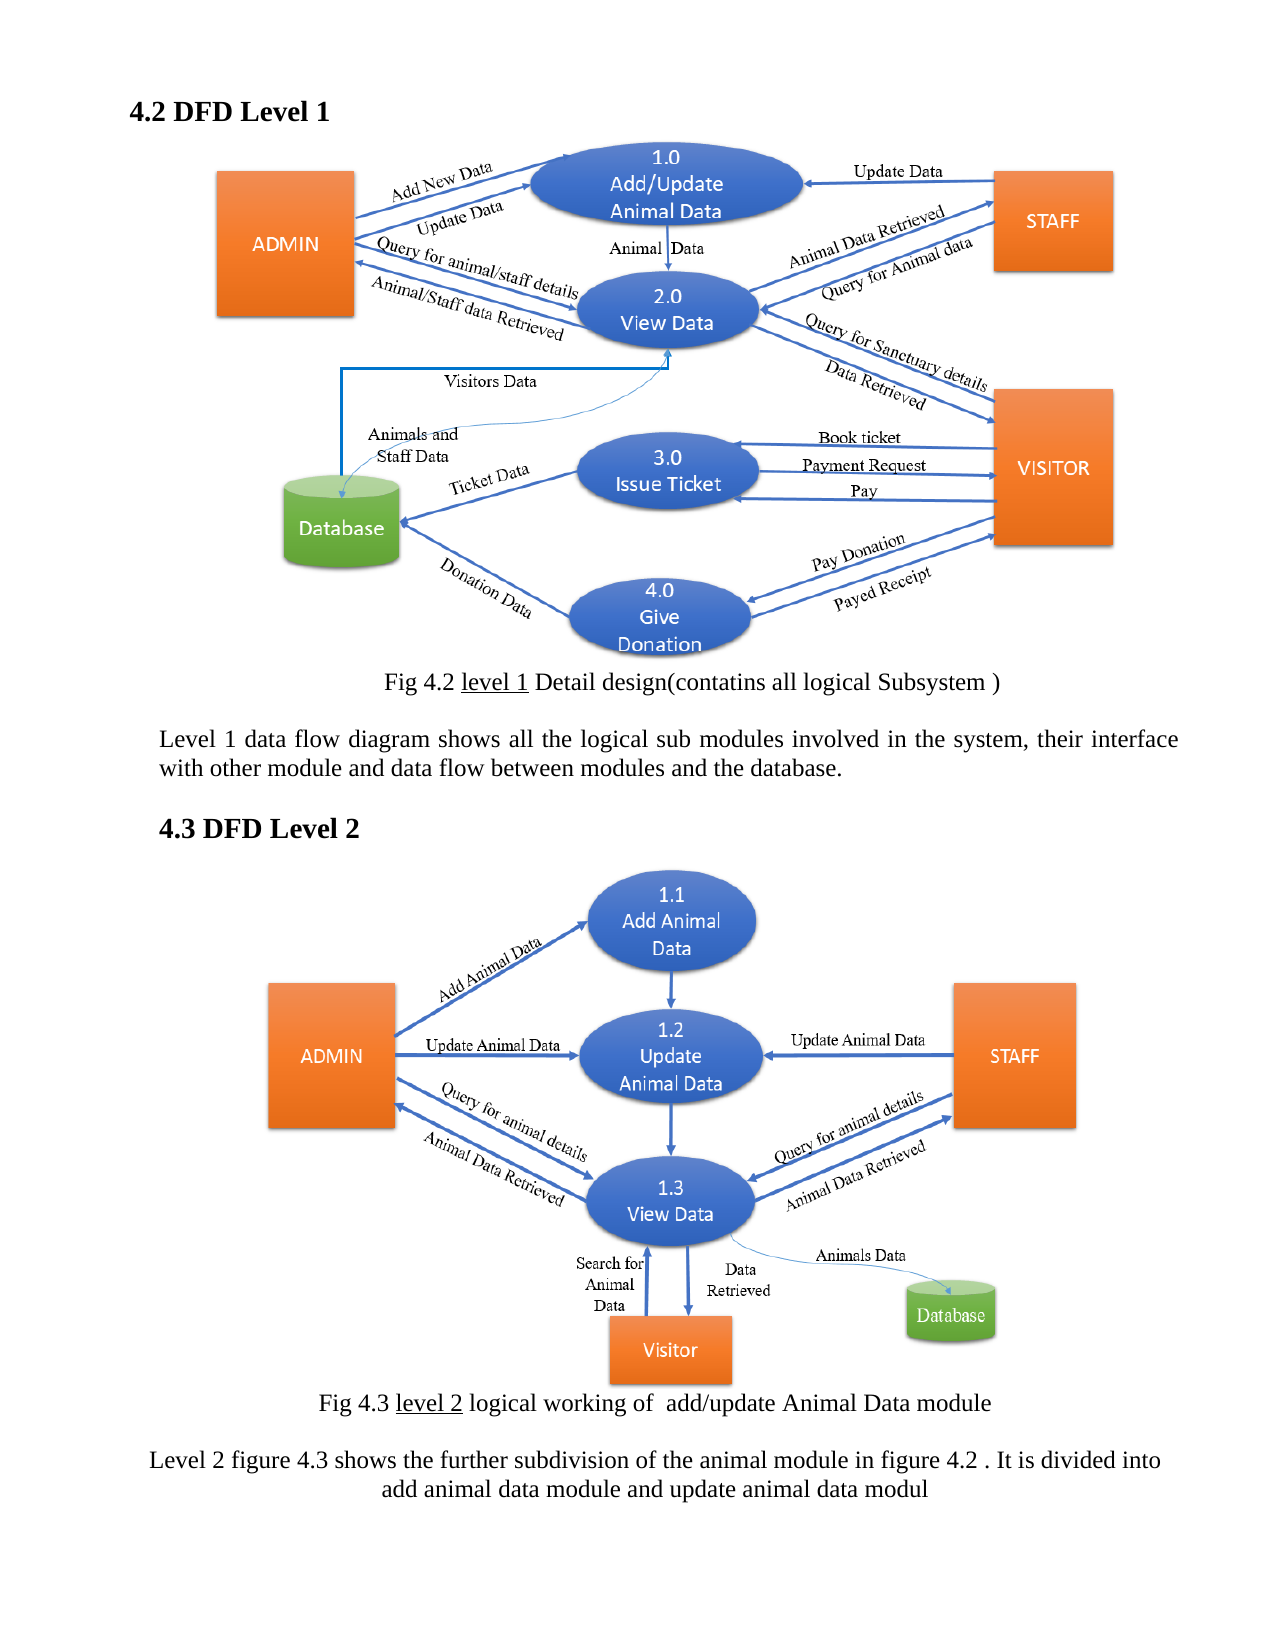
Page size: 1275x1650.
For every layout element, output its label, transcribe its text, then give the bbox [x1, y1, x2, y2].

text Fig 4.2 level 1 Detail design(contatins all logical Subsystem ) [309, 667, 1181, 696]
text Fig 4.3 level 2 logical working of add/update Animal Data module [129, 1388, 1181, 1417]
text Level 1 data flow diagram shows all the logical sub modules involved in the system, their interface with other module and data flow between modules and the database. [159, 724, 1181, 782]
text 4.3 DFD Level 2 [159, 811, 1181, 844]
text Level 2 figure 4.3 shows the further subdivision of the animal module in figure 4.2 . It is divided into add animal data module and update animal data modul [129, 1446, 1181, 1503]
picture [241, 844, 1098, 1389]
picture [196, 128, 1144, 668]
text 4.2 DFD Level 1 [129, 94, 1181, 128]
